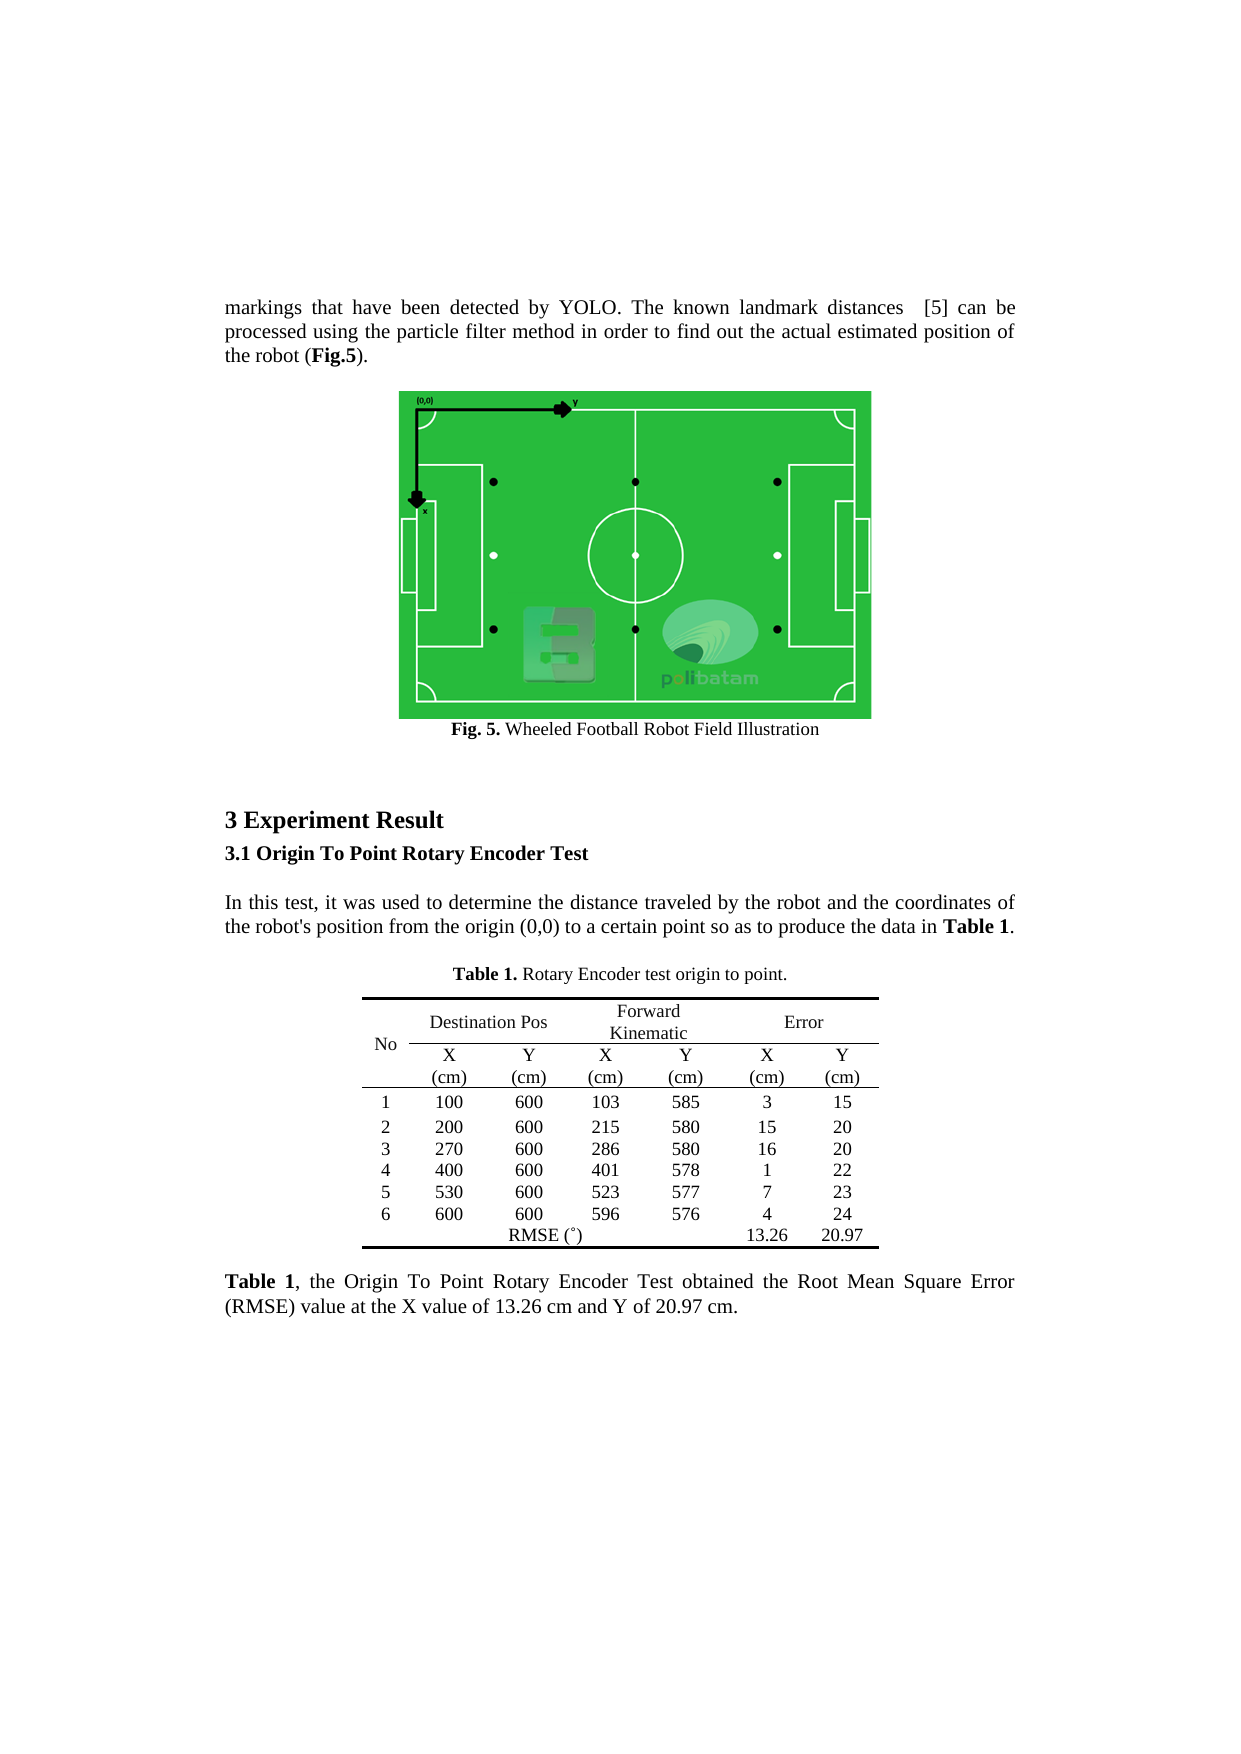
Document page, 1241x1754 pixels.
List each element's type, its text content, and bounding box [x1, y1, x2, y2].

table_cell 585 [643, 1088, 728, 1116]
table_cell 600 [489, 1138, 568, 1159]
table_cell 20 [805, 1116, 879, 1138]
table_cell 578 [643, 1159, 728, 1181]
table_cell Y (cm) [489, 1044, 568, 1087]
table_cell 103 [568, 1088, 643, 1116]
text In this test, it was used to determine the distance traveled by the robot and the coordinates of the robot's position from the origin (0,0) to a certain point so as to produce the data in Table 1. [224, 890, 1016, 938]
table_cell 200 [409, 1116, 489, 1138]
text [224, 295, 1016, 367]
table_cell 286 [568, 1138, 643, 1159]
table_cell 5 [362, 1181, 409, 1202]
subtitle 3.1 Origin To Point Rotary Encoder Test [224, 833, 957, 865]
table_cell 580 [643, 1138, 728, 1159]
table_cell 600 [489, 1181, 568, 1202]
table_cell 600 [489, 1159, 568, 1181]
text Table 1, the Origin To Point Rotary Encoder Test obtained the Root Mean Square Error (RMSE) value at the X value of 13.26 cm and Y of 20.97 cm. [224, 1268, 1016, 1318]
table_cell 24 [805, 1203, 879, 1224]
table_cell 3 [362, 1138, 409, 1159]
table_cell 3 [729, 1088, 805, 1116]
table_cell 600 [489, 1088, 568, 1116]
table_cell 600 [489, 1116, 568, 1138]
table_cell 530 [409, 1181, 489, 1202]
table_cell 270 [409, 1138, 489, 1159]
table_cell 22 [805, 1159, 879, 1181]
table_cell Y (cm) [643, 1044, 728, 1087]
table_cell 20.97 [805, 1224, 879, 1246]
table_header Error [729, 1000, 879, 1043]
picture [398, 391, 872, 719]
table_cell 13.26 [729, 1224, 805, 1246]
text Fig. 5. Wheeled Football Robot Field Illustration [224, 718, 1016, 740]
table_cell 15 [805, 1088, 879, 1116]
table_cell 4 [729, 1203, 805, 1224]
table_cell 1 [729, 1159, 805, 1181]
table_cell 523 [568, 1181, 643, 1202]
table_cell 6 [362, 1203, 409, 1224]
table_cell 16 [729, 1138, 805, 1159]
table_cell X (cm) [729, 1044, 805, 1087]
table_cell 580 [643, 1116, 728, 1138]
table_header Destination Pos [409, 1000, 568, 1043]
table_cell 2 [362, 1116, 409, 1138]
text Table 1. Rotary Encoder test origin to point. [224, 963, 1016, 984]
subtitle 3 Experiment Result [224, 802, 957, 833]
table_cell 600 [409, 1203, 489, 1224]
table_cell 215 [568, 1116, 643, 1138]
table_cell 576 [643, 1203, 728, 1224]
table_cell 1 [362, 1088, 409, 1116]
table_cell 600 [489, 1203, 568, 1224]
table_cell 15 [729, 1116, 805, 1138]
table_cell 7 [729, 1181, 805, 1202]
table_cell X (cm) [409, 1044, 489, 1087]
table_cell X (cm) [568, 1044, 643, 1087]
table_cell 23 [805, 1181, 879, 1202]
table_cell Y (cm) [805, 1044, 879, 1087]
table_cell 577 [643, 1181, 728, 1202]
table_header No [362, 1000, 409, 1087]
table_cell 4 [362, 1159, 409, 1181]
table_header Forward Kinematic [568, 1000, 728, 1043]
table_cell RMSE (˚) [362, 1224, 728, 1246]
table_cell 100 [409, 1088, 489, 1116]
table_cell 20 [805, 1138, 879, 1159]
table_cell 401 [568, 1159, 643, 1181]
table_cell 596 [568, 1203, 643, 1224]
table_cell 400 [409, 1159, 489, 1181]
